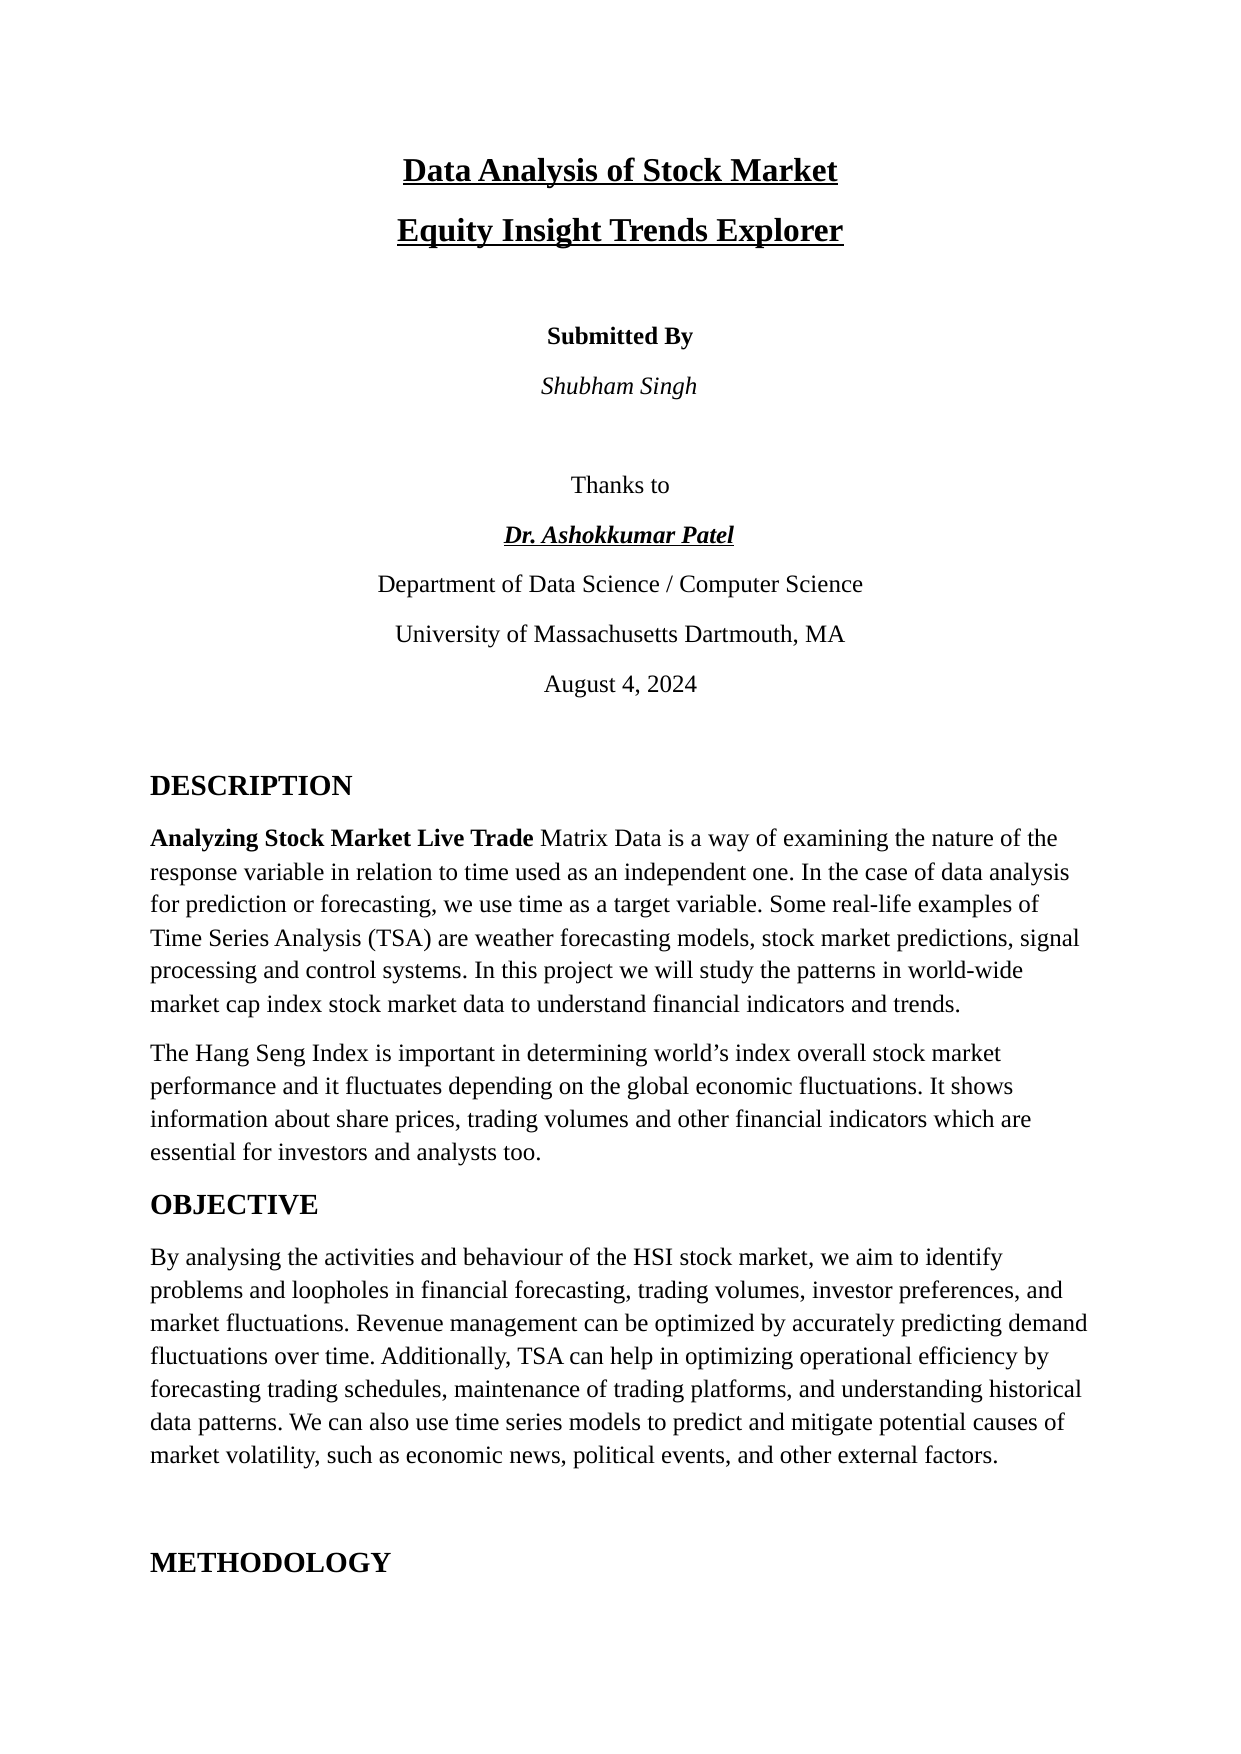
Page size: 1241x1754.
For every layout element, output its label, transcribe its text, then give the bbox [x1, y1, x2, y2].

text By analysing the activities and behaviour of the HSI stock market, we aim to identify problems and loopholes in financial forecasting, trading volumes, investor preferences, and market fluctuations. Revenue management can be optimized by accurately predicting demand fluctuations over time. Additionally, TSA can help in optimizing operational efficiency by forecasting trading schedules, maintenance of trading platforms, and understanding historical data patterns. We can also use time series models to predict and mitigate potential causes of market volatility, such as economic news, political events, and other external factors. [150, 1242, 1090, 1469]
text The Hang Seng Index is important in determining world’s index overall stock market performance and it fluctuates depending on the global economic fluctuations. It shows information about share prices, trading volumes and other financial indicators which are essential for investors and analysts too. [150, 1038, 1090, 1166]
text Submitted By [150, 321, 1090, 350]
text August 4, 2024 [150, 669, 1090, 698]
text DESCRIPTION [150, 768, 1090, 802]
text Analyzing Stock Market Live Trade Matrix Data is a way of examining the nature of the response variable in relation to time used as an independent one. In the case of data analysis for prediction or forecasting, we use time as a target variable. Some real-life examples of Time Series Analysis (TSA) are weather forecasting models, stock market predictions, signal processing and control systems. In this project we will study the patterns in world-wide market cap index stock market data to understand financial indicators and trends. [150, 823, 1090, 1017]
text Dr. Ashokkumar Patel [150, 520, 1090, 549]
text Equity Insight Trends Explorer [150, 211, 1090, 249]
text Thanks to [150, 470, 1090, 499]
text Shubham Singh [150, 371, 1090, 399]
text OBJECTIVE [150, 1187, 1090, 1221]
text METHODOLOGY [150, 1545, 1090, 1579]
text Data Analysis of Stock Market [150, 150, 1090, 188]
text University of Massachusetts Dartmouth, MA [150, 619, 1090, 648]
text Department of Data Science / Computer Science [150, 569, 1090, 598]
